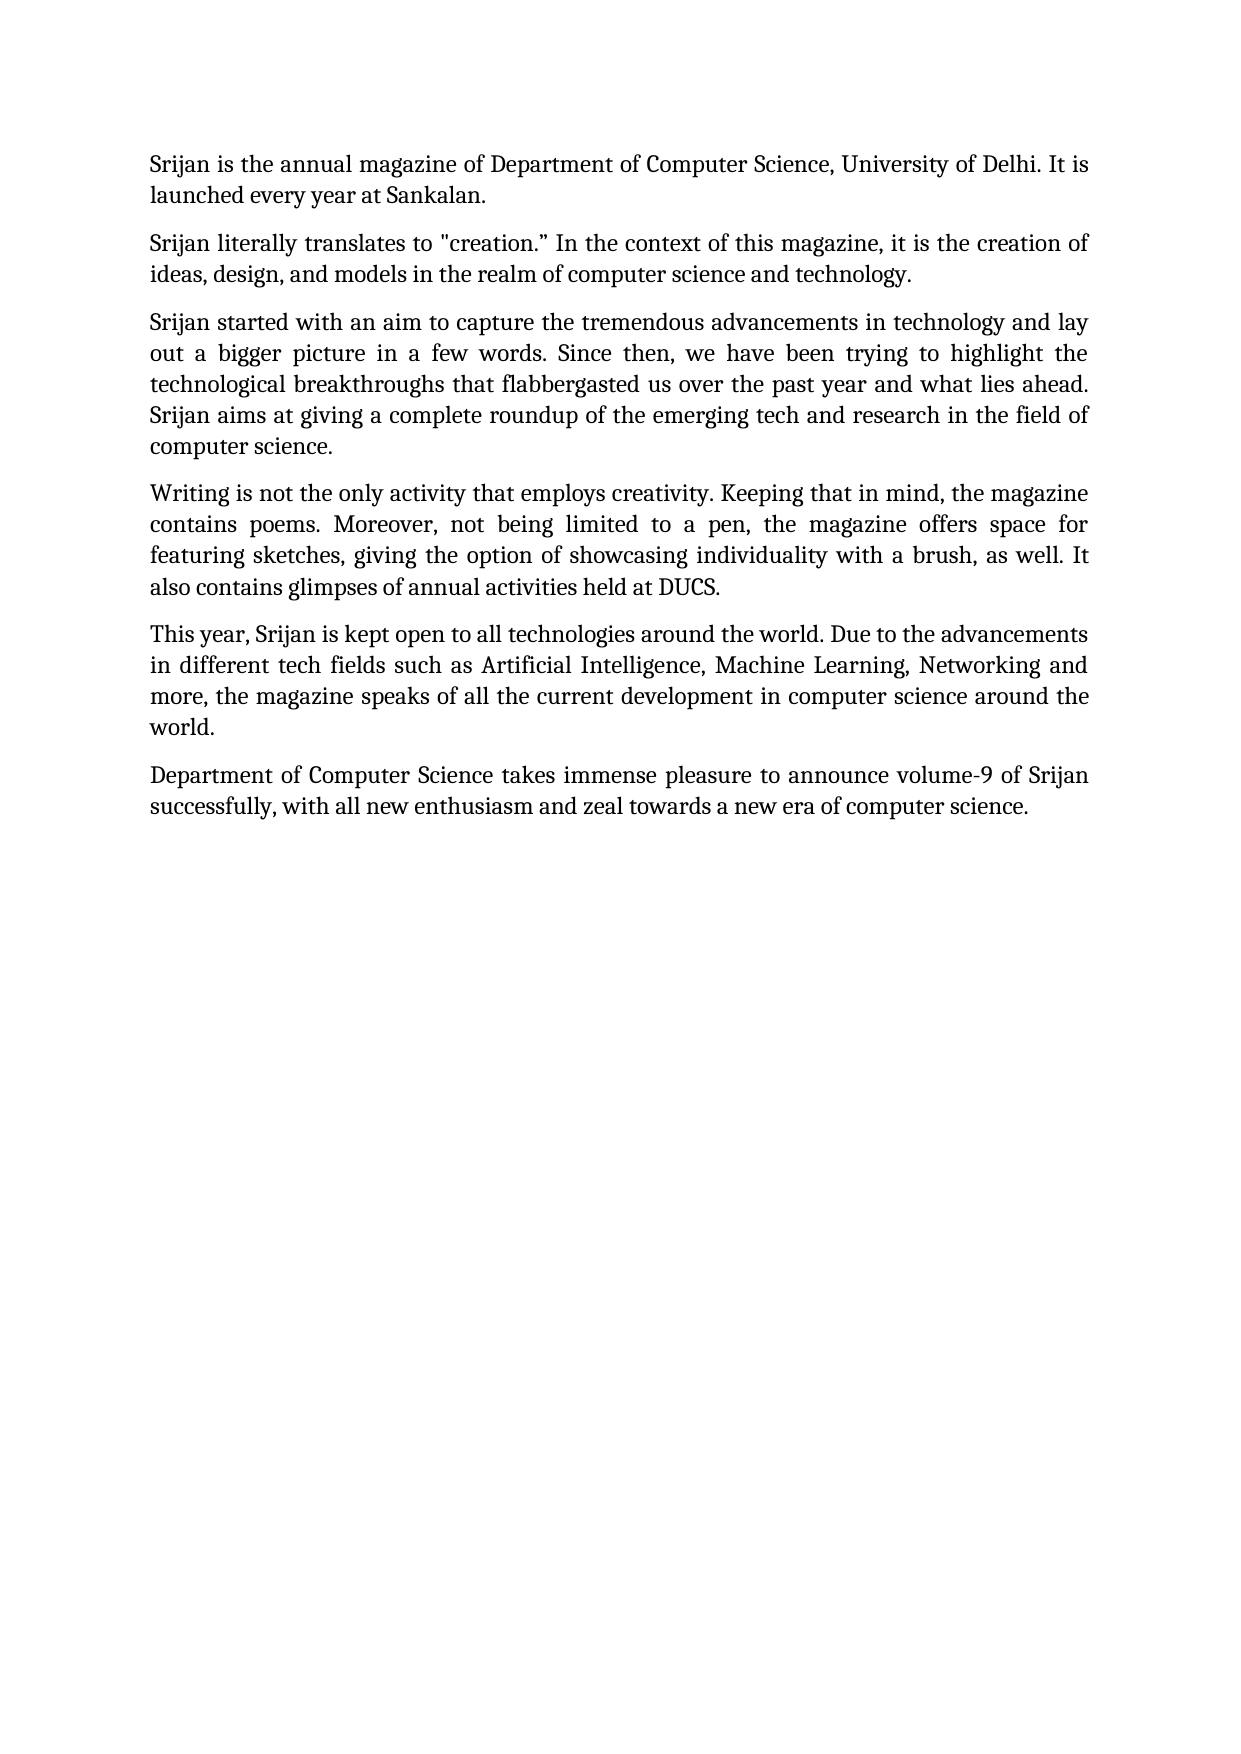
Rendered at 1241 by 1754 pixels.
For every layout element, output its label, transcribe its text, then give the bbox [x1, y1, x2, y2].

text This year, Srijan is kept open to all technologies around the world. Due to the advancements in different tech fields such as Artificial Intelligence, Machine Learning, Networking and more, the magazine speaks of all the current development in computer science around the world. [150, 620, 1090, 742]
text Department of Computer Science takes immense pleasure to announce volume-9 of Srijan successfully, with all new enthusiasm and zeal towards a new era of computer science. [150, 761, 1090, 821]
text Srijan started with an aim to capture the tremendous advancements in technology and lay out a bigger picture in a few words. Since then, we have been trying to highlight the technological breakthroughs that flabbergasted us over the past year and what lies ahead. Srijan aims at giving a complete roundup of the emerging tech and research in the field of computer science. [150, 307, 1090, 460]
text Srijan is the annual magazine of Department of Computer Science, University of Delhi. It is launched every year at Sankalan. [150, 150, 1090, 210]
text Writing is not the only activity that employs creativity. Keeping that in mind, the magazine contains poems. Moreover, not being limited to a pen, the magazine offers space for featuring sketches, giving the option of showcasing individuality with a brush, as well. It also contains glimpses of annual activities held at DUCS. [150, 479, 1090, 601]
text Srijan literally translates to "creation.” In the context of this magazine, it is the creation of ideas, design, and models in the realm of computer science and technology. [150, 229, 1090, 288]
